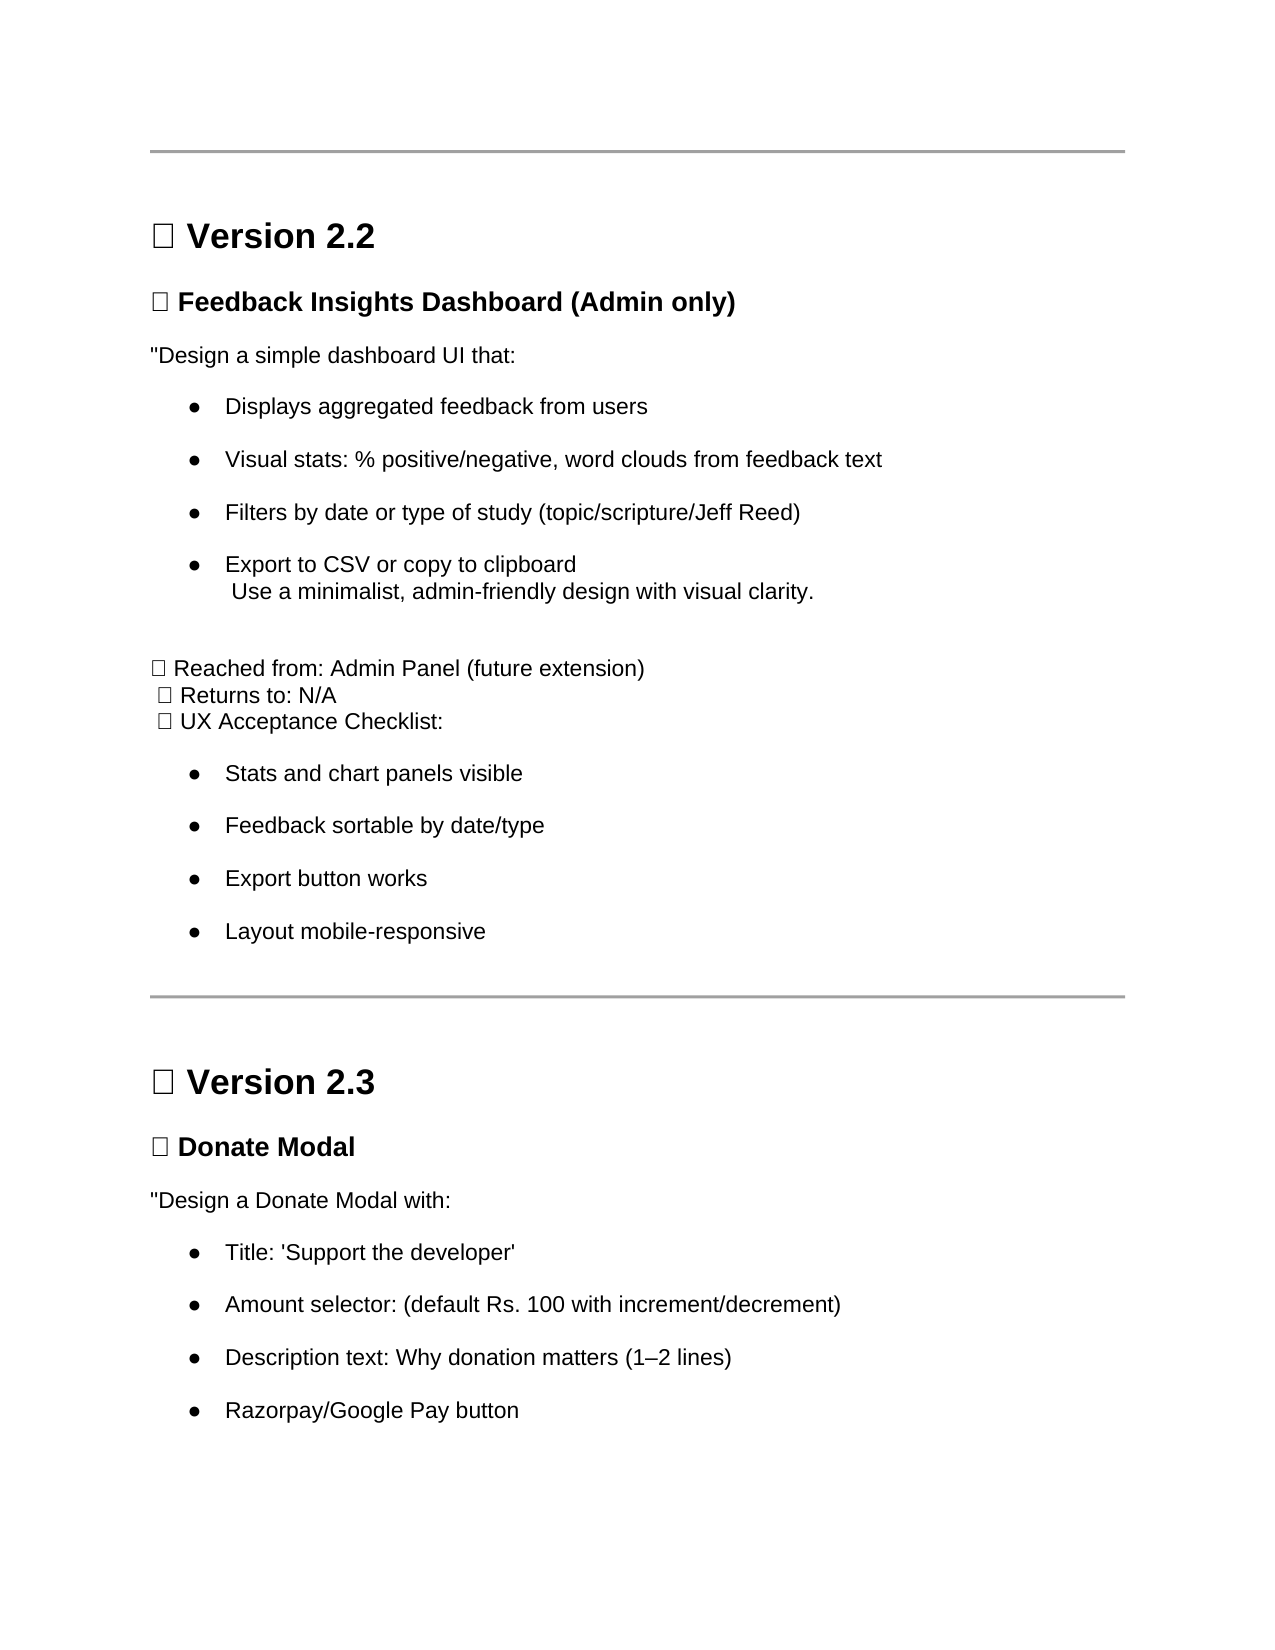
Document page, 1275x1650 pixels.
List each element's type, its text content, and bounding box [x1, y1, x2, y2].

subtitle 🧭 Version 2.3 [150, 1061, 1125, 1102]
list Title: 'Support the developer' [187, 1238, 1125, 1291]
subtitle 🧭 Version 2.2 [150, 216, 1125, 256]
list Amount selector: (default Rs. 100 with increment/decrement) [187, 1291, 1125, 1344]
list Stats and chart panels visible [187, 759, 1125, 812]
list Layout mobile-responsive [187, 918, 1125, 970]
list Visual stats: % positive/negative, word clouds from feedback text [187, 446, 1125, 499]
list Description text: Why donation matters (1–2 lines) [187, 1344, 1125, 1397]
list Razorpay/Google Pay button [187, 1397, 1125, 1449]
list Displays aggregated feedback from users [187, 393, 1125, 446]
subtitle 📄 Donate Modal [150, 1131, 1125, 1162]
text "Design a Donate Modal with: [150, 1187, 1125, 1213]
list Export to CSV or copy to clipboard Use a minimalist, admin-friendly design with visual clarity. [187, 551, 1125, 630]
list Export button works [187, 865, 1125, 918]
text "Design a simple dashboard UI that: [150, 342, 1125, 368]
list Feedback sortable by date/type [187, 812, 1125, 865]
subtitle 📄 Feedback Insights Dashboard (Admin only) [150, 286, 1125, 317]
text 📎 Reached from: Admin Panel (future extension) 🔙 Returns to: N/A ✅ UX Acceptance Checklist: [150, 655, 1125, 734]
list Filters by date or type of study (topic/scripture/Jeff Reed) [187, 499, 1125, 551]
